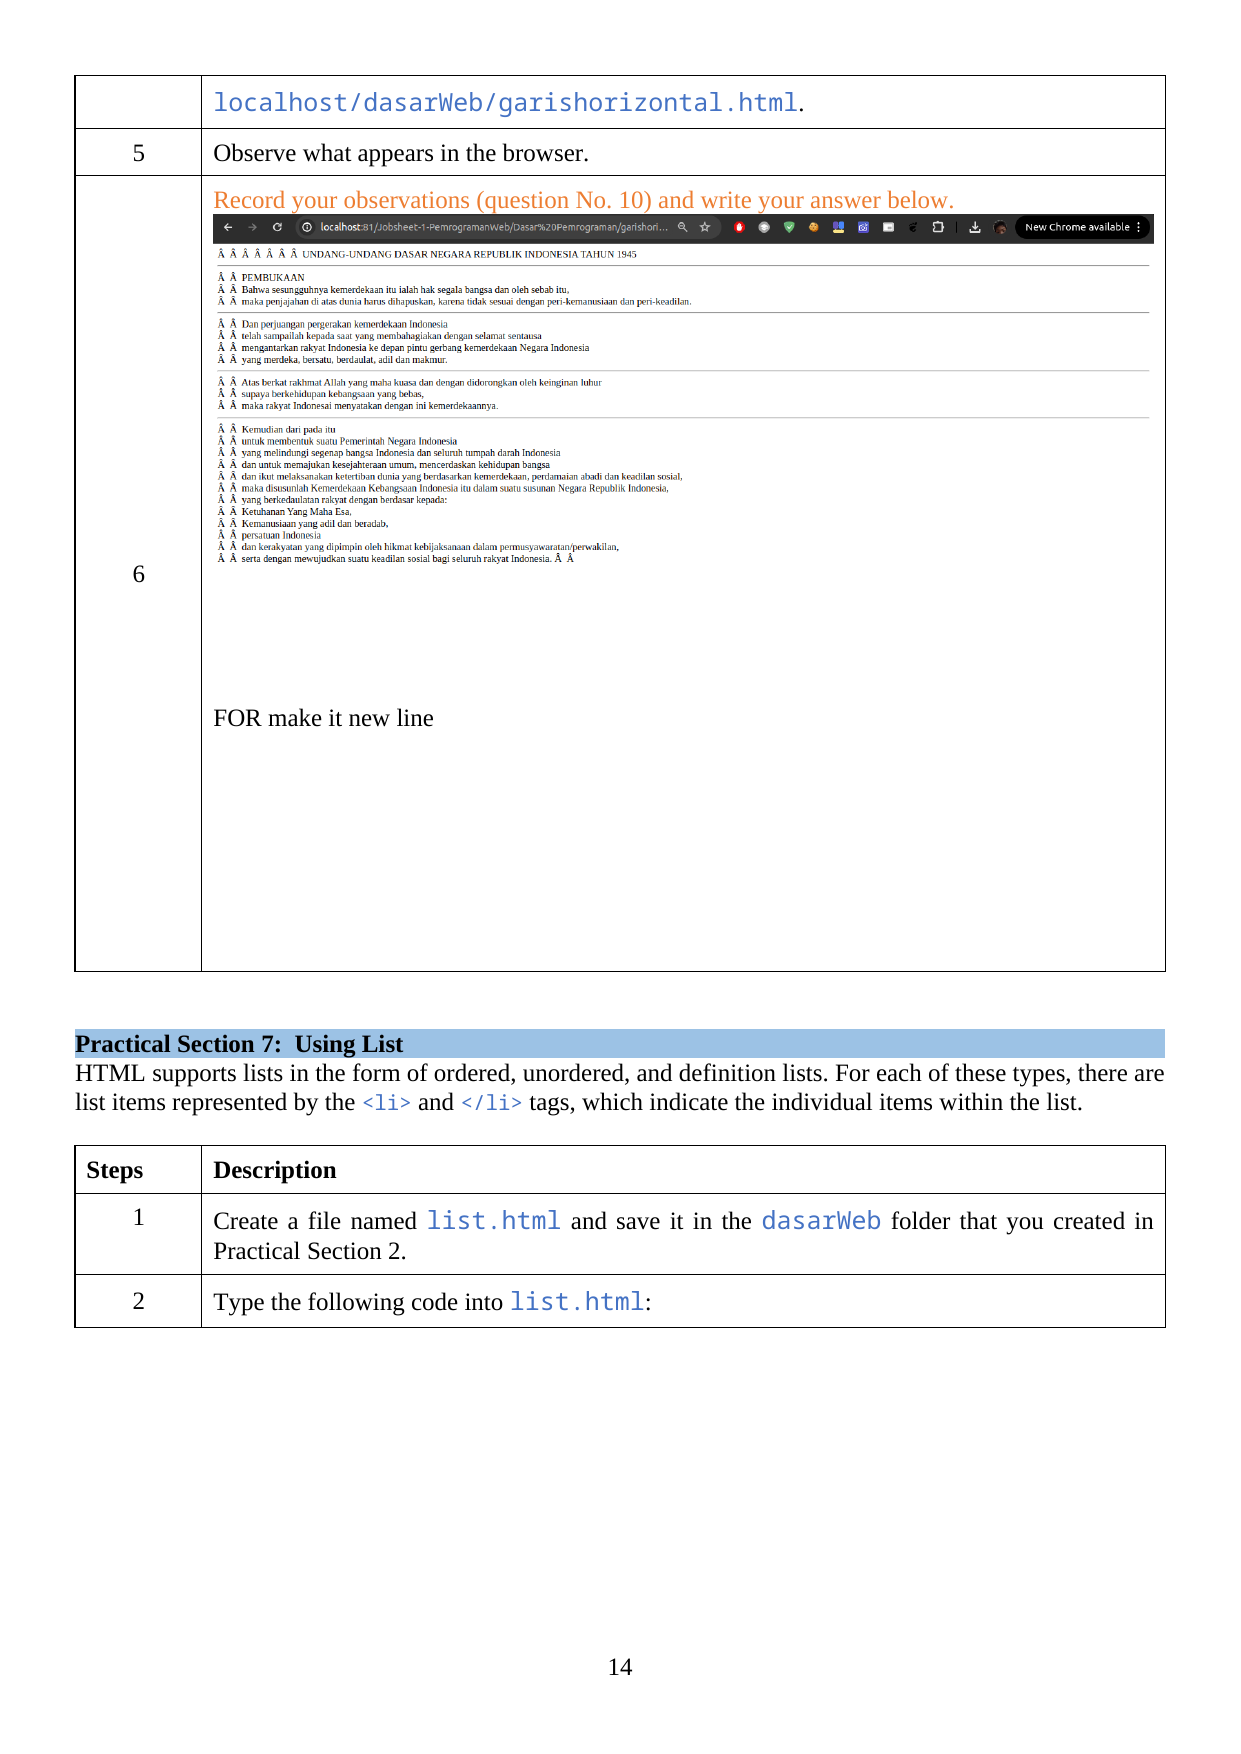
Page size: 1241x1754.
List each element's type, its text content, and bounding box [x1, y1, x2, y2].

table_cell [202, 76, 1165, 128]
picture [213, 214, 1154, 646]
table_cell 1 [76, 1194, 201, 1274]
table_cell Observe what appears in the browser. [202, 129, 1165, 175]
table_header Steps [76, 1146, 201, 1192]
table_cell Record your observations (question No. 10) and write your answer below. FOR make it new line [202, 176, 1165, 971]
table_cell 2 [76, 1275, 201, 1327]
table_cell 6 [76, 176, 201, 971]
text HTML supports lists in the form of ordered, unordered, and definition lists. For each of these types, there are list items represented by the <li> and </li> tags, which indicate the individual items within the list. [75, 1058, 1165, 1116]
table_cell 5 [76, 129, 201, 175]
text Practical Section 7: Using List [75, 1029, 1165, 1058]
table_cell Create a file named list.html and save it in the dasarWeb folder that you created in Practical Section 2. [202, 1194, 1165, 1274]
table_cell 4 [76, 76, 201, 128]
table_cell Type the following code into list.html: [202, 1275, 1165, 1327]
table_header Description [202, 1146, 1165, 1192]
